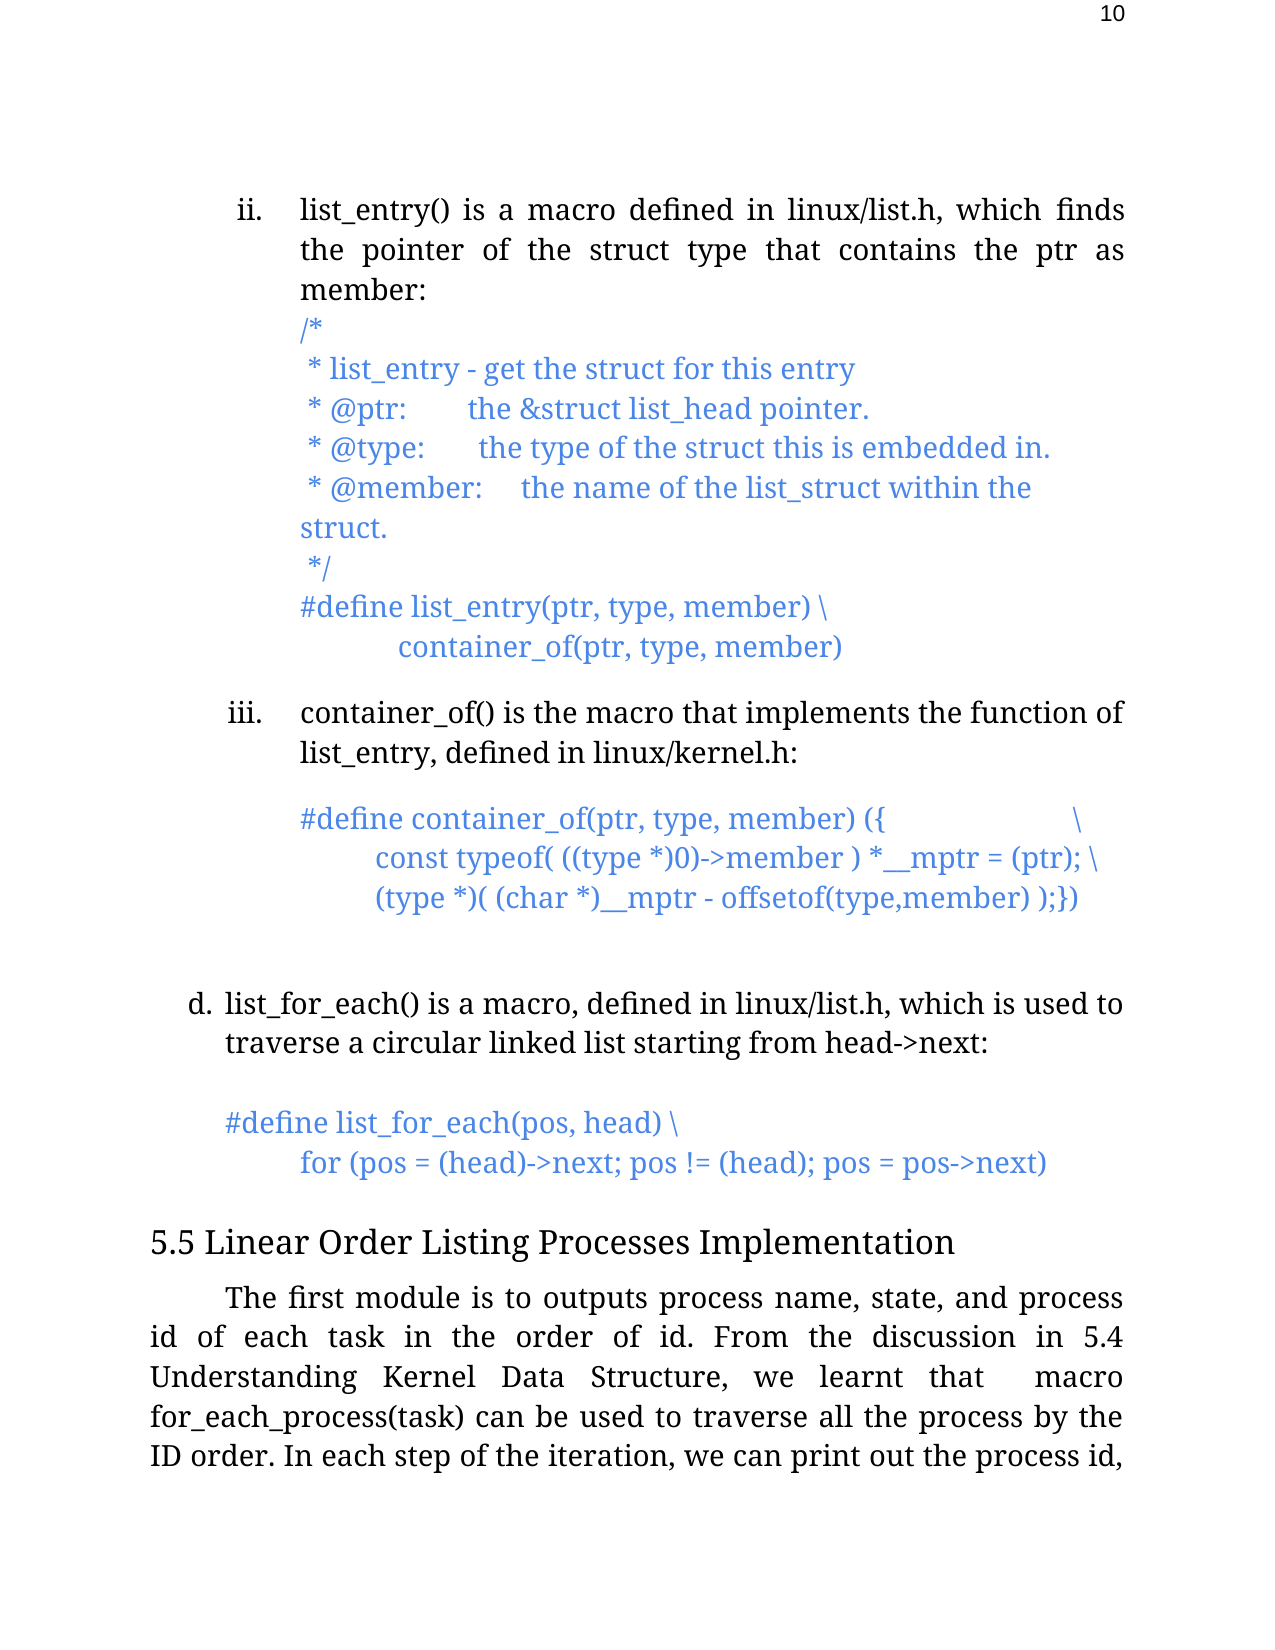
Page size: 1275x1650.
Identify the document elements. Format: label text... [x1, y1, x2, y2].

text */ [300, 547, 1125, 587]
text const typeof( ((type *)0)->member ) *__mptr = (ptr); \ [225, 838, 1125, 877]
text #define list_for_each(pos, head) \ [150, 1102, 1125, 1142]
text /* [300, 309, 1125, 348]
text * @ptr: the &struct list_head pointer. [300, 388, 1125, 428]
text #define list_entry(ptr, type, member) \ [300, 587, 1125, 626]
list list_entry() is a macro defined in linux/list.h, which finds the pointer of the struct type that contains the ptr as member: [262, 190, 1125, 309]
text (type *)( (char *)__mptr - offsetof(type,member) );}) [225, 877, 1125, 917]
subtitle 5.5 Linear Order Listing Processes Implementation [150, 1219, 1125, 1264]
text * @type: the type of the struct this is embedded in. [300, 428, 1125, 467]
list container_of() is the macro that implements the function of list_entry, defined in linux/kernel.h: [262, 692, 1125, 772]
text for (pos = (head)->next; pos != (head); pos = pos->next) [150, 1142, 1125, 1182]
text #define container_of(ptr, type, member) ({ \ [225, 798, 1125, 838]
text container_of(ptr, type, member) [300, 626, 1125, 666]
text * list_entry - get the struct for this entry [300, 348, 1125, 388]
list list_for_each() is a macro, defined in linux/list.h, which is used to traverse a circular linked list starting from head->next: [187, 983, 1125, 1062]
text * @member: the name of the list_struct within the struct. [300, 467, 1125, 547]
